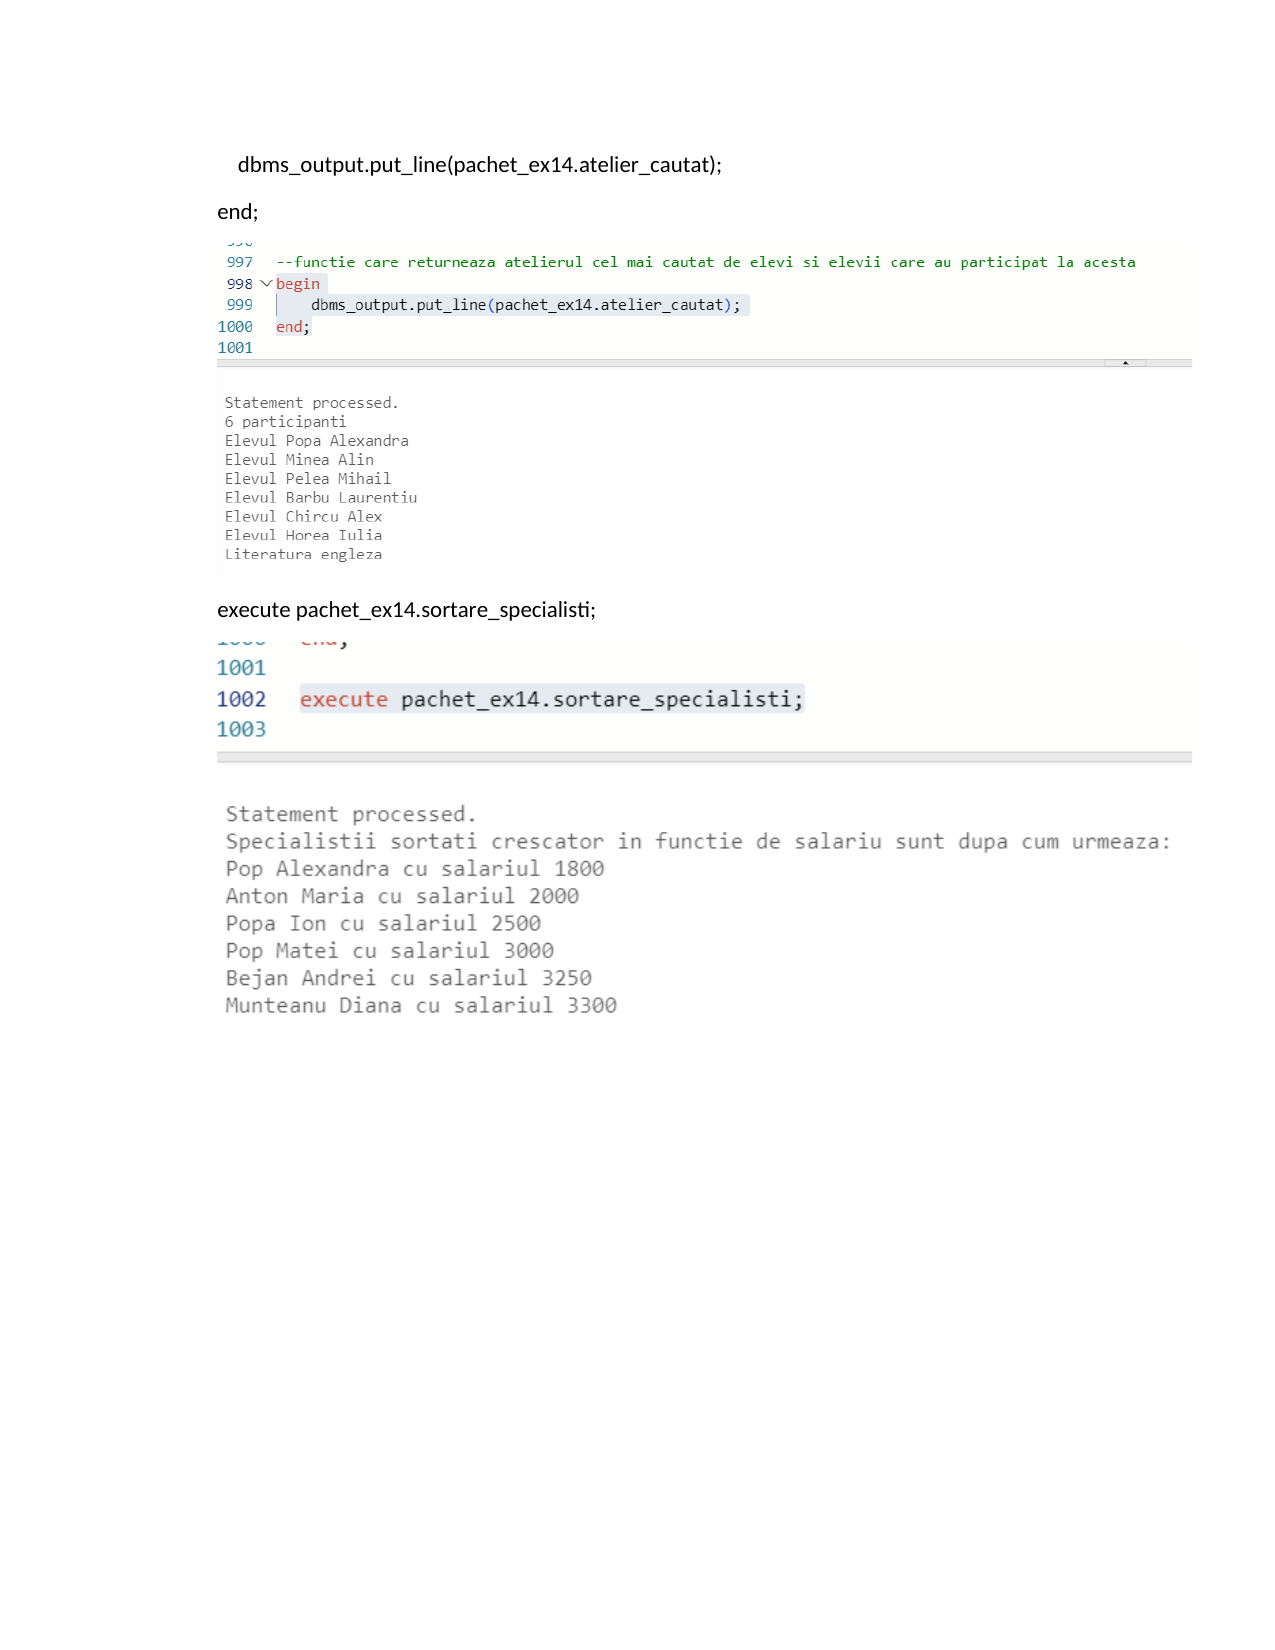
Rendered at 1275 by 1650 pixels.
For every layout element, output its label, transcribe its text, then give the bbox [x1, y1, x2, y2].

picture [217, 243, 1193, 577]
picture [217, 642, 1193, 1036]
text dbms_output.put_line(pachet_ex14.atelier_cautat); [217, 150, 1125, 178]
text execute pachet_ex14.sortare_specialisti; [217, 595, 1125, 623]
text end; [217, 197, 1125, 225]
